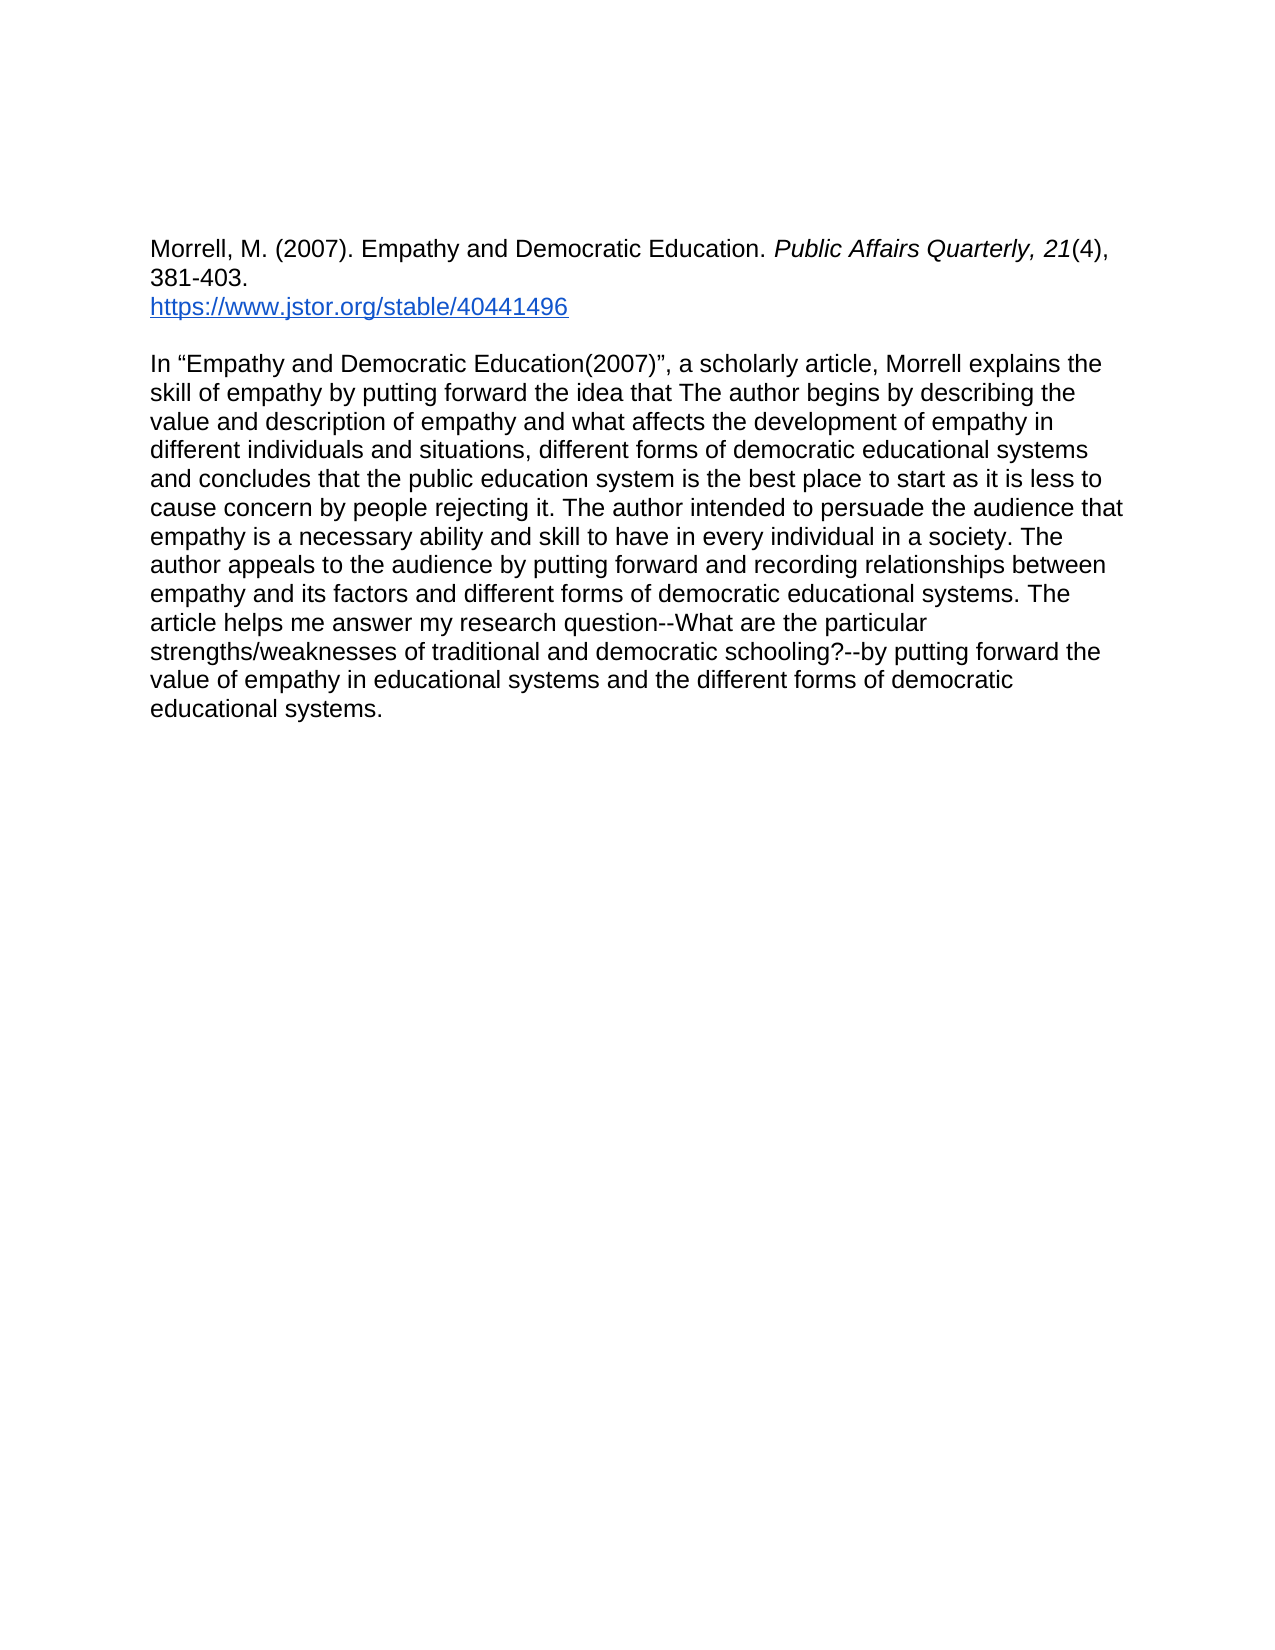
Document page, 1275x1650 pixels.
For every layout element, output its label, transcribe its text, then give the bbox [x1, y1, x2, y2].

text https://www.jstor.org/stable/40441496 [150, 292, 1125, 321]
text In “Empathy and Democratic Education(2007)”, a scholarly article, Morrell explains the skill of empathy by putting forward the idea that The author begins by describing the value and description of empathy and what affects the development of empathy in different individuals and situations, different forms of democratic educational systems and concludes that the public education system is the best place to start as it is less to cause concern by people rejecting it. The author intended to persuade the audience that empathy is a necessary ability and skill to have in every individual in a society. The author appeals to the audience by putting forward and recording relationships between empathy and its factors and different forms of democratic educational systems. The article helps me answer my research question--What are the particular strengths/weaknesses of traditional and democratic schooling?--by putting forward the value of empathy in educational systems and the different forms of democratic educational systems. [150, 349, 1125, 723]
text Morrell, M. (2007). Empathy and Democratic Education. Public Affairs Quarterly, 21(4), 381-403. [249, 234, 1125, 292]
